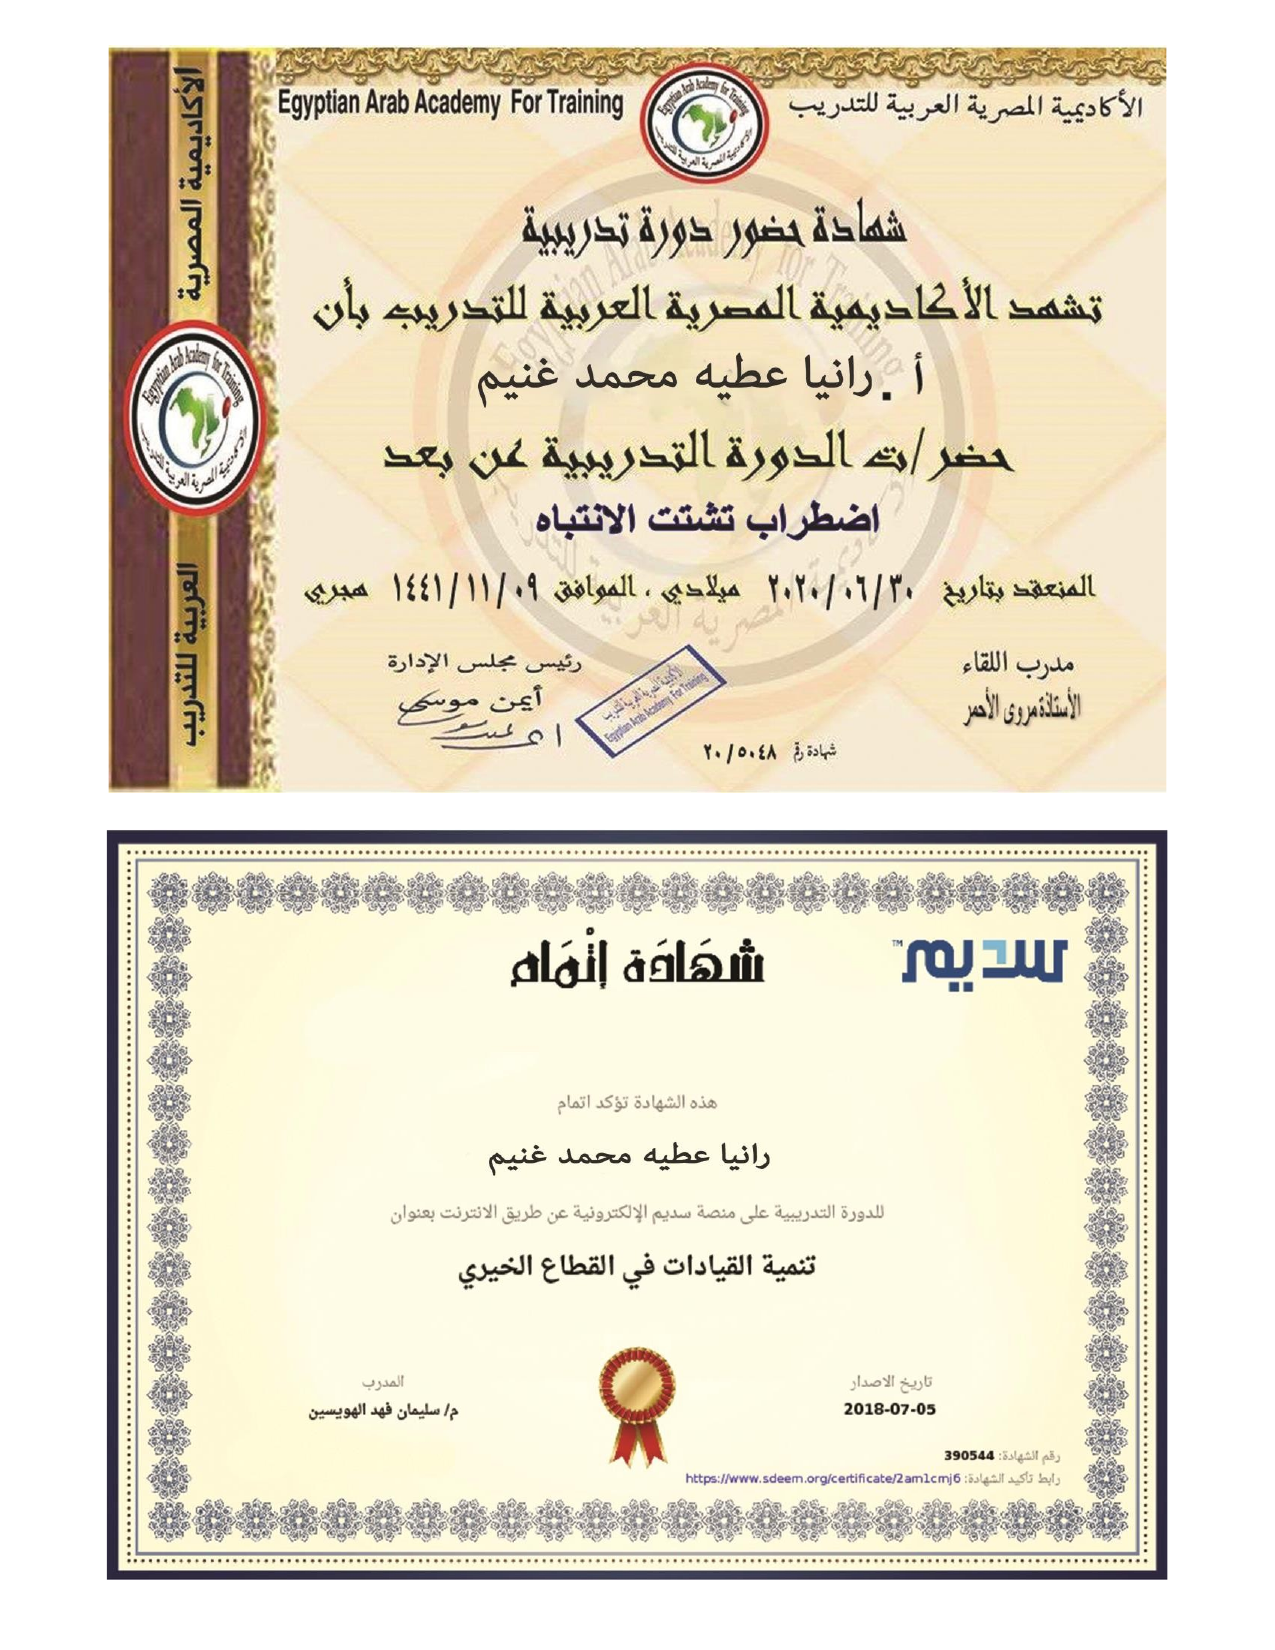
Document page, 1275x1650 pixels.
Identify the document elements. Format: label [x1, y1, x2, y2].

picture [108, 45, 1167, 793]
picture [106, 829, 1168, 1580]
